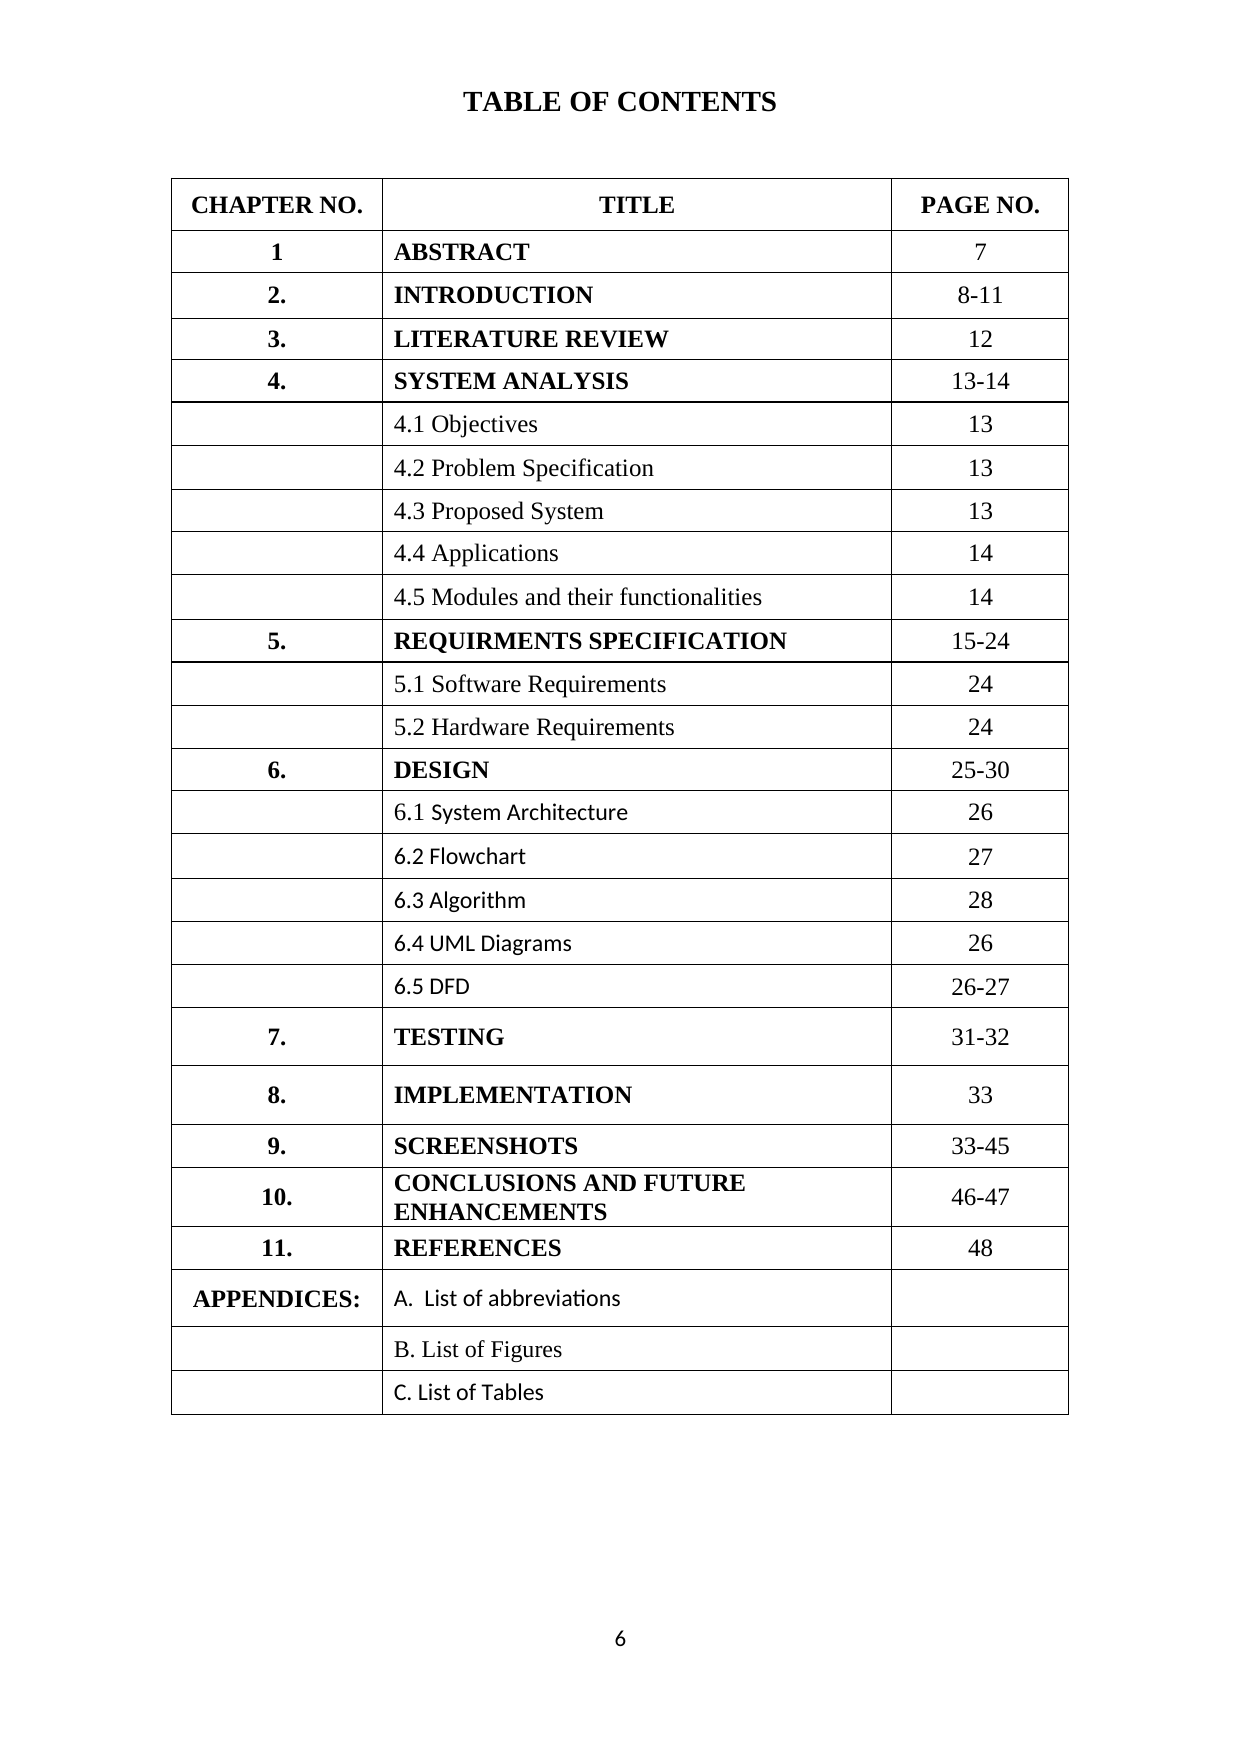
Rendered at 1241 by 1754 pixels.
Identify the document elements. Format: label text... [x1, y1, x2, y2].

table_cell SYSTEM ANALYSIS [383, 360, 891, 401]
table_cell 6. [172, 749, 382, 790]
table_cell 7. [172, 1008, 382, 1065]
table_cell [172, 532, 382, 574]
table_cell 24 [892, 663, 1068, 705]
table_cell 24 [892, 706, 1068, 747]
table_cell 6.3 Algorithm [383, 879, 891, 921]
table_cell [892, 1327, 1068, 1369]
table_cell [172, 575, 382, 619]
table_cell [172, 446, 382, 488]
table_cell 6.1 System Architecture [383, 791, 891, 833]
table_cell INTRODUCTION [383, 273, 891, 317]
table_cell 26 [892, 922, 1068, 964]
table_cell 8-11 [892, 273, 1068, 317]
table_cell [172, 490, 382, 531]
table_cell 14 [892, 575, 1068, 619]
table_cell 13 [892, 446, 1068, 488]
table_cell 6.2 Flowchart [383, 834, 891, 878]
table_cell 26-27 [892, 965, 1068, 1007]
table_cell 12 [892, 319, 1068, 359]
table_cell [172, 965, 382, 1007]
table_cell 2. [172, 273, 382, 317]
table_cell 4.1 Objectives [383, 403, 891, 445]
table_cell [172, 1371, 382, 1414]
table_header CHAPTER NO. [172, 179, 382, 229]
table_cell 6.4 UML Diagrams [383, 922, 891, 964]
table_cell 13 [892, 490, 1068, 531]
table_cell 4.5 Modules and their functionalities [383, 575, 891, 619]
table_cell B. List of Figures [383, 1327, 891, 1369]
table_cell 8. [172, 1066, 382, 1124]
table_header PAGE NO. [892, 179, 1068, 229]
table_cell [172, 791, 382, 833]
table_cell DESIGN [383, 749, 891, 790]
table_cell [172, 663, 382, 705]
table_cell 33-45 [892, 1125, 1068, 1167]
table_cell LITERATURE REVIEW [383, 319, 891, 359]
table_cell 10. [172, 1168, 382, 1226]
table_cell REQUIRMENTS SPECIFICATION [383, 620, 891, 661]
table_header TITLE [383, 179, 891, 229]
table_cell [892, 1270, 1068, 1326]
table_cell 5.1 Software Requirements [383, 663, 891, 705]
table_cell 9. [172, 1125, 382, 1167]
table_cell 14 [892, 532, 1068, 574]
table_cell 11. [172, 1227, 382, 1269]
table_cell C. List of Tables [383, 1371, 891, 1414]
table_cell 13-14 [892, 360, 1068, 401]
table_cell 6.5 DFD [383, 965, 891, 1007]
table_cell SCREENSHOTS [383, 1125, 891, 1167]
table_cell TESTING [383, 1008, 891, 1065]
table_cell CONCLUSIONS AND FUTURE ENHANCEMENTS [383, 1168, 891, 1226]
table_cell A. List of abbreviations [383, 1270, 891, 1326]
table_cell 27 [892, 834, 1068, 878]
table_cell 13 [892, 403, 1068, 445]
table_cell 3. [172, 319, 382, 359]
table_cell 1 [172, 231, 382, 272]
table_cell 25-30 [892, 749, 1068, 790]
table_cell [172, 403, 382, 445]
table_cell [172, 1327, 382, 1369]
table_cell ABSTRACT [383, 231, 891, 272]
table_cell 31-32 [892, 1008, 1068, 1065]
table_cell 28 [892, 879, 1068, 921]
table_cell 5.2 Hardware Requirements [383, 706, 891, 747]
table_cell [172, 922, 382, 964]
table_cell 15-24 [892, 620, 1068, 661]
table_cell [172, 834, 382, 878]
table_cell 48 [892, 1227, 1068, 1269]
table_cell [172, 706, 382, 747]
table_cell 5. [172, 620, 382, 661]
table_cell APPENDICES: [172, 1270, 382, 1326]
table_cell [172, 879, 382, 921]
table_cell REFERENCES [383, 1227, 891, 1269]
table_cell 46-47 [892, 1168, 1068, 1226]
table_cell 4.3 Proposed System [383, 490, 891, 531]
table_cell 4.4 Applications [383, 532, 891, 574]
table_cell 4. [172, 360, 382, 401]
text TABLE OF CONTENTS [150, 84, 1090, 118]
table_cell 4.2 Problem Specification [383, 446, 891, 488]
table_cell 33 [892, 1066, 1068, 1124]
table_cell 7 [892, 231, 1068, 272]
table_cell 26 [892, 791, 1068, 833]
table_cell IMPLEMENTATION [383, 1066, 891, 1124]
table_cell [892, 1371, 1068, 1414]
